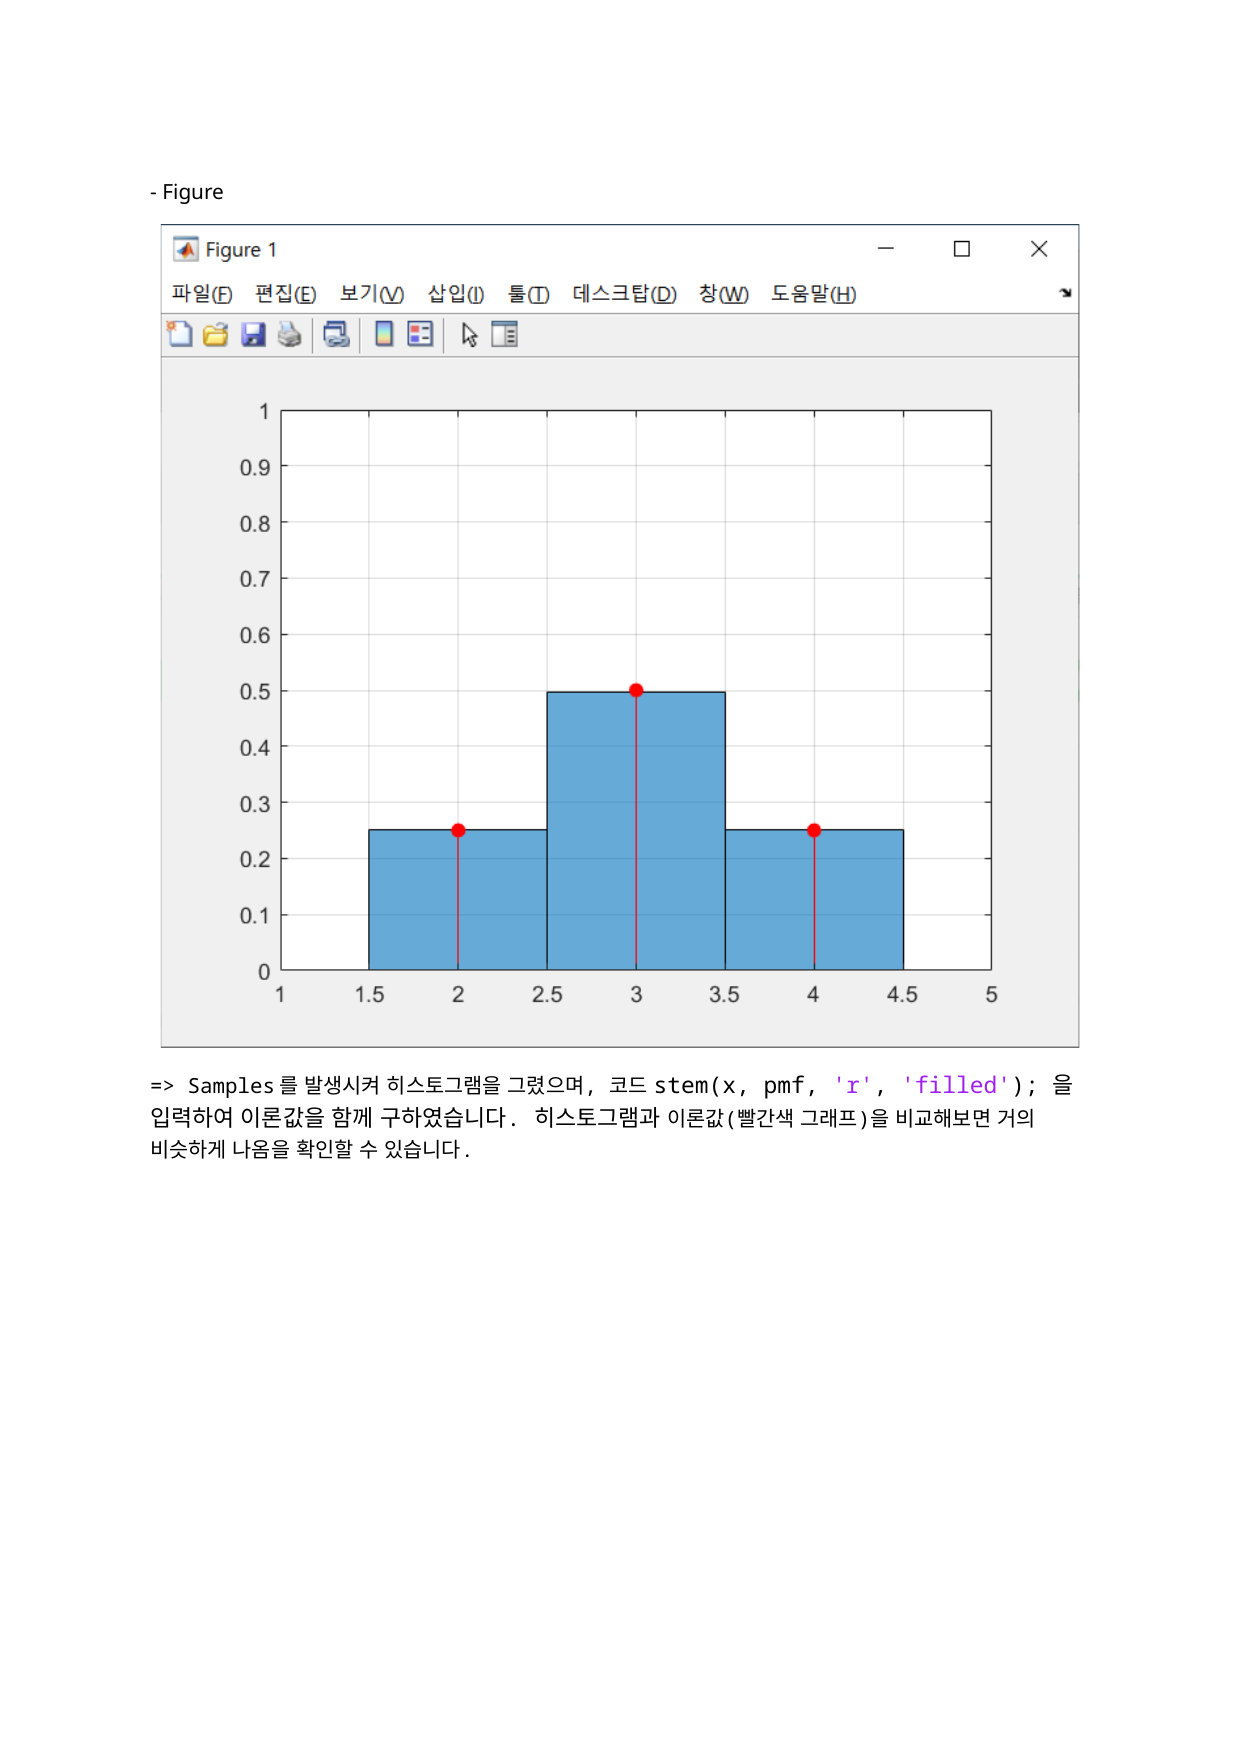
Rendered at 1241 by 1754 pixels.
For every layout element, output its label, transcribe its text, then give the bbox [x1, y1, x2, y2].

picture [160, 224, 1080, 1048]
text - Figure [150, 177, 1090, 206]
text => Samples를 발생시켜 히스토그램을 그렸으며, 코드 stem(x, pmf, 'r', 'filled'); 을 입력하여 이론값을 함께 구하였습니다. 히스토그램과 이론값(빨간색 그래프)을 비교해보면 거의 비슷하게 나옴을 확인할 수 있습니다. [150, 1066, 1090, 1163]
